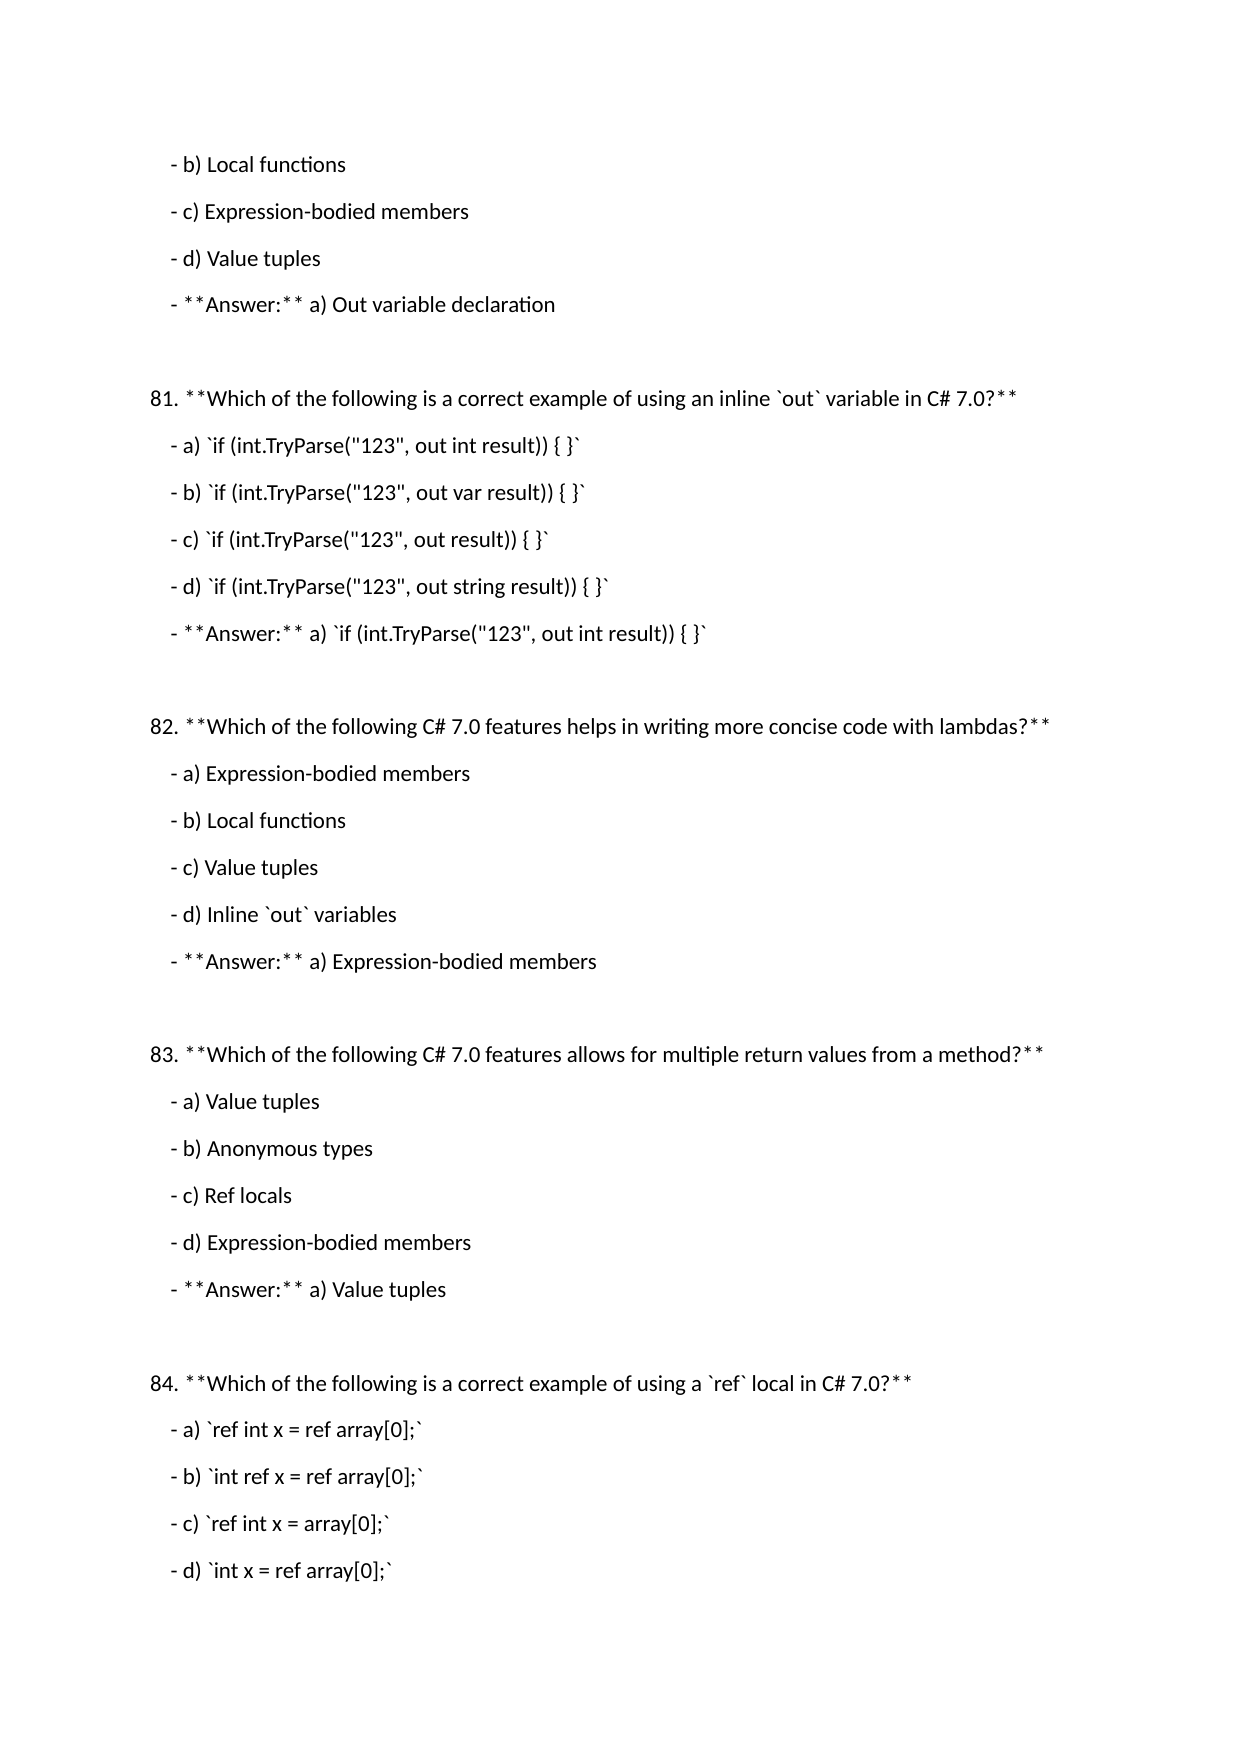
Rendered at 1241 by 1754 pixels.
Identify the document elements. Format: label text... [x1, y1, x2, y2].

text - d) Inline `out` variables [150, 900, 1090, 928]
text - **Answer:** a) Expression-bodied members [150, 947, 1090, 975]
text 82. **Which of the following C# 7.0 features helps in writing more concise code with lambdas?** [150, 712, 1090, 741]
text - b) Local functions [150, 150, 1090, 178]
text - b) Local functions [150, 806, 1090, 834]
text 83. **Which of the following C# 7.0 features allows for multiple return values from a method?** [150, 1041, 1090, 1069]
text - d) Expression-bodied members [150, 1228, 1090, 1256]
text - c) `ref int x = array[0];` [150, 1509, 1090, 1537]
text - c) `if (int.TryParse("123", out result)) { }` [150, 525, 1090, 553]
text - b) `int ref x = ref array[0];` [150, 1462, 1090, 1491]
text - b) Anonymous types [150, 1134, 1090, 1162]
text 81. **Which of the following is a correct example of using an inline `out` variable in C# 7.0?** [150, 384, 1090, 412]
text - a) `if (int.TryParse("123", out int result)) { }` [150, 431, 1090, 459]
text - c) Value tuples [150, 853, 1090, 881]
text - a) `ref int x = ref array[0];` [150, 1416, 1090, 1444]
text - c) Expression-bodied members [150, 197, 1090, 225]
text - a) Expression-bodied members [150, 759, 1090, 787]
text - **Answer:** a) Out variable declaration [150, 291, 1090, 319]
text - b) `if (int.TryParse("123", out var result)) { }` [150, 478, 1090, 506]
text - d) `int x = ref array[0];` [150, 1556, 1090, 1584]
text - **Answer:** a) `if (int.TryParse("123", out int result)) { }` [150, 619, 1090, 647]
text - d) `if (int.TryParse("123", out string result)) { }` [150, 572, 1090, 600]
text - d) Value tuples [150, 244, 1090, 272]
text - **Answer:** a) Value tuples [150, 1275, 1090, 1303]
text 84. **Which of the following is a correct example of using a `ref` local in C# 7.0?** [150, 1369, 1090, 1397]
text - a) Value tuples [150, 1087, 1090, 1116]
text - c) Ref locals [150, 1181, 1090, 1209]
